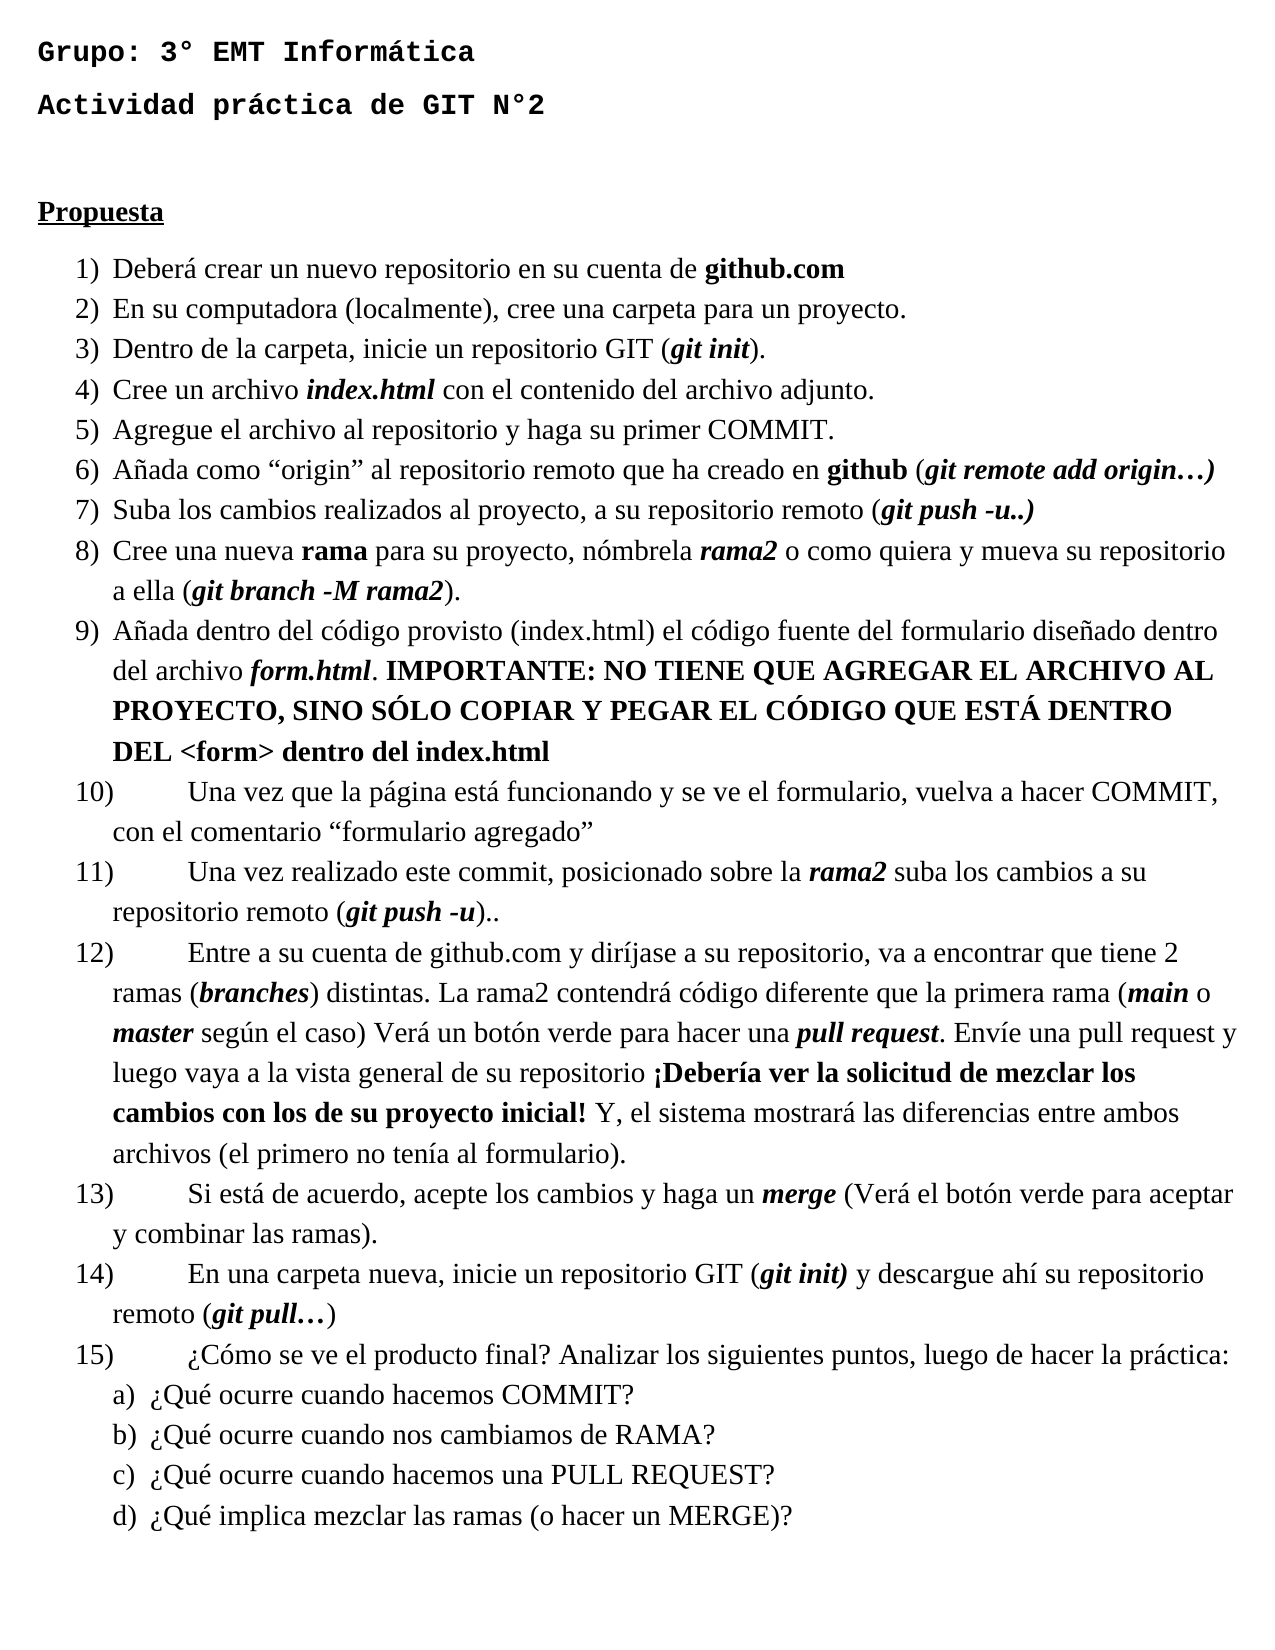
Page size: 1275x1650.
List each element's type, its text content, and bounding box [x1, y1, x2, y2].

list ¿Cómo se ve el producto final? Analizar los siguientes puntos, luego de hacer la práctica: [75, 1337, 1237, 1370]
list Una vez realizado este commit, posicionado sobre la rama2 suba los cambios a su repositorio remoto (git push -u).. [75, 854, 1237, 928]
list Deberá crear un nuevo repositorio en su cuenta de github.com [75, 251, 1237, 285]
list ¿Qué ocurre cuando hacemos una PULL REQUEST? [112, 1457, 1237, 1491]
list Si está de acuerdo, acepte los cambios y haga un merge (Verá el botón verde para aceptar y combinar las ramas). [75, 1176, 1237, 1250]
list En su computadora (localmente), cree una carpeta para un proyecto. [75, 291, 1237, 325]
text Propuesta [37, 194, 1237, 228]
list ¿Qué ocurre cuando hacemos COMMIT? [112, 1377, 1237, 1411]
text Grupo: 3° EMT Informática [37, 37, 1237, 71]
list ¿Qué implica mezclar las ramas (o hacer un MERGE)? [112, 1498, 1237, 1531]
list Suba los cambios realizados al proyecto, a su repositorio remoto (git push -u..) [75, 492, 1237, 526]
list Añada como “origin” al repositorio remoto que ha creado en github (git remote add origin…) [75, 452, 1237, 486]
list En una carpeta nueva, inicie un repositorio GIT (git init) y descargue ahí su repositorio remoto (git pull…) [75, 1256, 1237, 1330]
list Cree una nueva rama para su proyecto, nómbrela rama2 o como quiera y mueva su repositorio a ella (git branch -M rama2). [75, 533, 1237, 606]
list Entre a su cuenta de github.com y diríjase a su repositorio, va a encontrar que tiene 2 ramas (branches) distintas. La rama2 contendrá código diferente que la primera rama (main o master según el caso) Verá un botón verde para hacer una pull request. Envíe una pull request y luego vaya a la vista general de su repositorio ¡Debería ver la solicitud de mezclar los cambios con los de su proyecto inicial! Y, el sistema mostrará las diferencias entre ambos archivos (el primero no tenía al formulario). [75, 935, 1237, 1169]
text Actividad práctica de GIT N°2 [37, 90, 1237, 123]
list ¿Qué ocurre cuando nos cambiamos de RAMA? [112, 1417, 1237, 1451]
list Una vez que la página está funcionando y se ve el formulario, vuelva a hacer COMMIT, con el comentario “formulario agregado” [75, 774, 1237, 848]
list Agregue el archivo al repositorio y haga su primer COMMIT. [75, 412, 1237, 446]
list Añada dentro del código provisto (index.html) el código fuente del formulario diseñado dentro del archivo form.html. IMPORTANTE: NO TIENE QUE AGREGAR EL ARCHIVO AL PROYECTO, SINO SÓLO COPIAR Y PEGAR EL CÓDIGO QUE ESTÁ DENTRO DEL <form> dentro del index.html [75, 613, 1237, 767]
list Cree un archivo index.html con el contenido del archivo adjunto. [75, 372, 1237, 405]
list Dentro de la carpeta, inicie un repositorio GIT (git init). [75, 332, 1237, 365]
